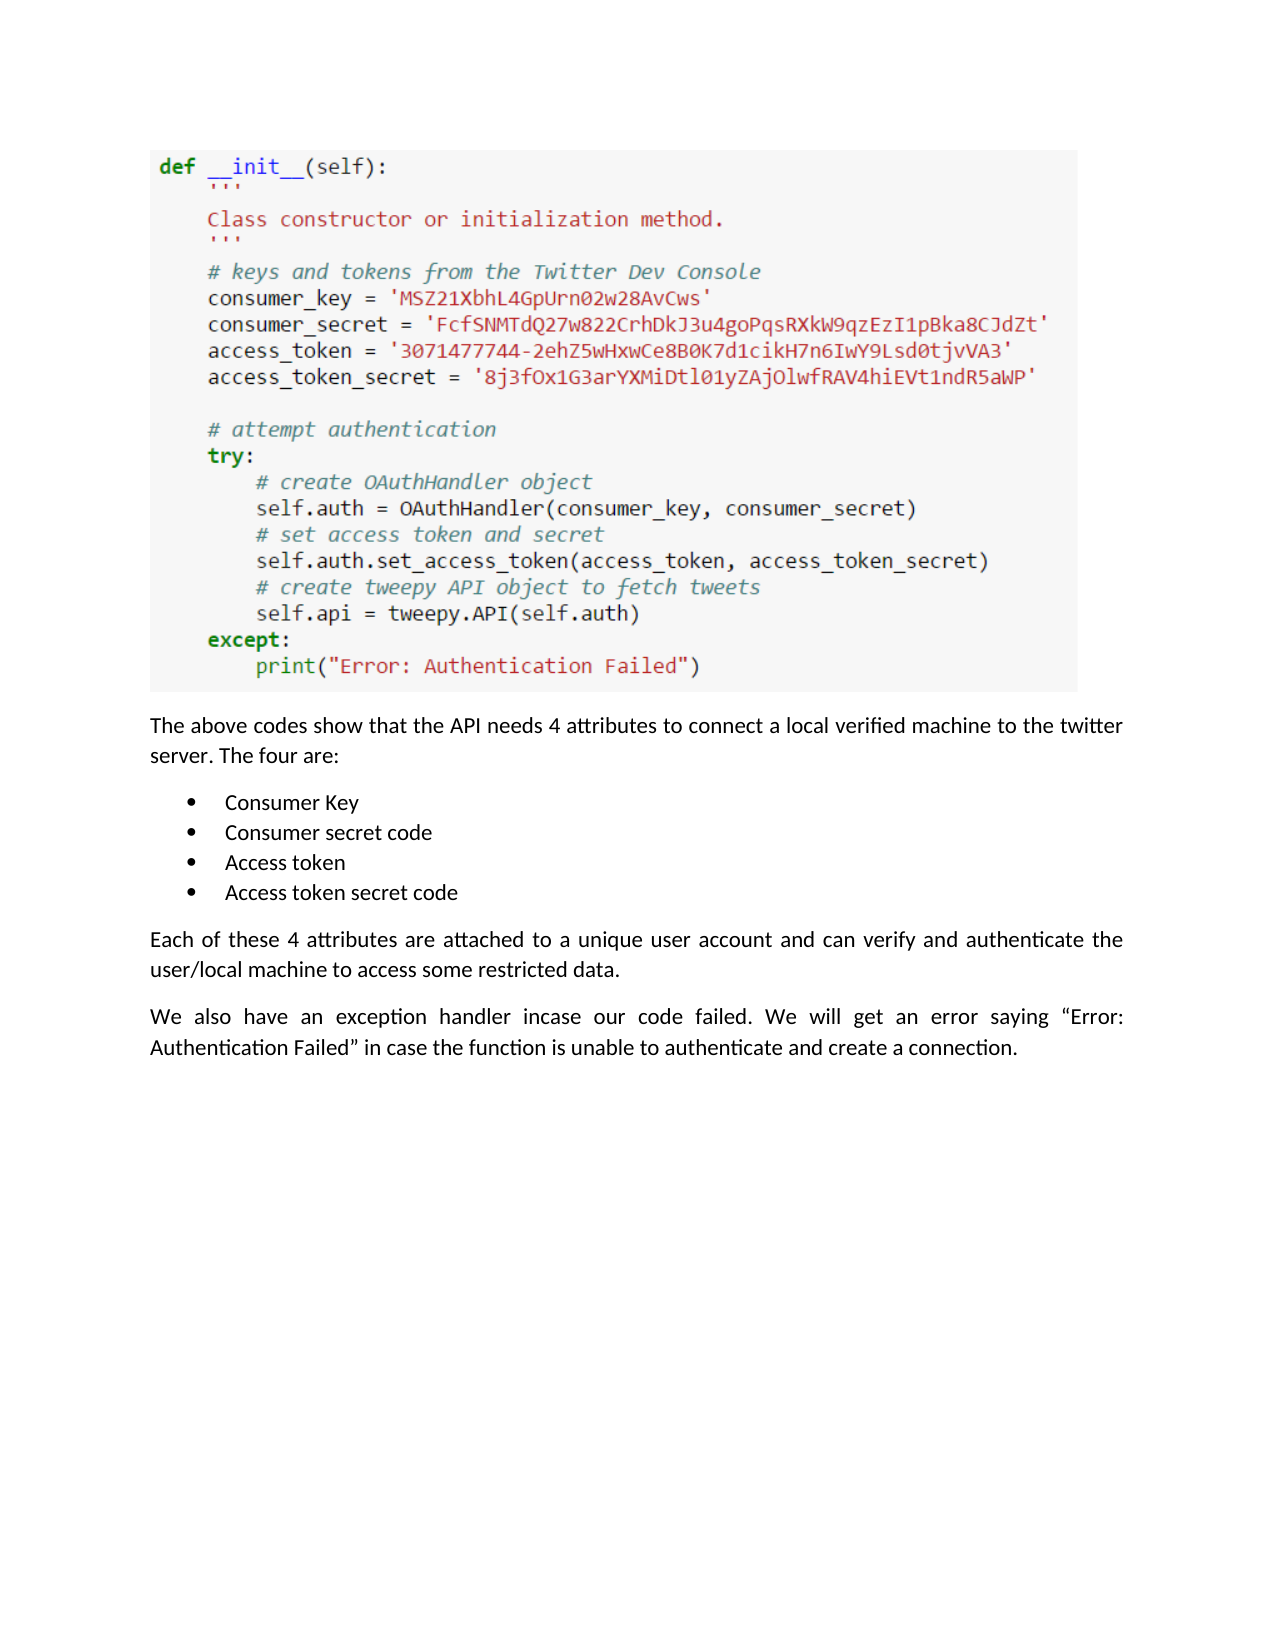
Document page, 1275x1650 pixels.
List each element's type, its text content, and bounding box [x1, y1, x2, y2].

list Access token secret code [187, 878, 1125, 907]
list Consumer Key [187, 788, 1125, 816]
picture [150, 150, 1078, 692]
list Consumer secret code [187, 818, 1125, 846]
list Access token [187, 848, 1125, 876]
text We also have an exception handler incase our code failed. We will get an error saying “Error: Authentication Failed” in case the function is unable to authenticate and create a connection. [150, 1002, 1125, 1061]
text Each of these 4 attributes are attached to a unique user account and can verify and authenticate the user/local machine to access some restricted data. [150, 925, 1125, 984]
text The above codes show that the API needs 4 attributes to connect a local verified machine to the twitter server. The four are: [150, 711, 1125, 769]
